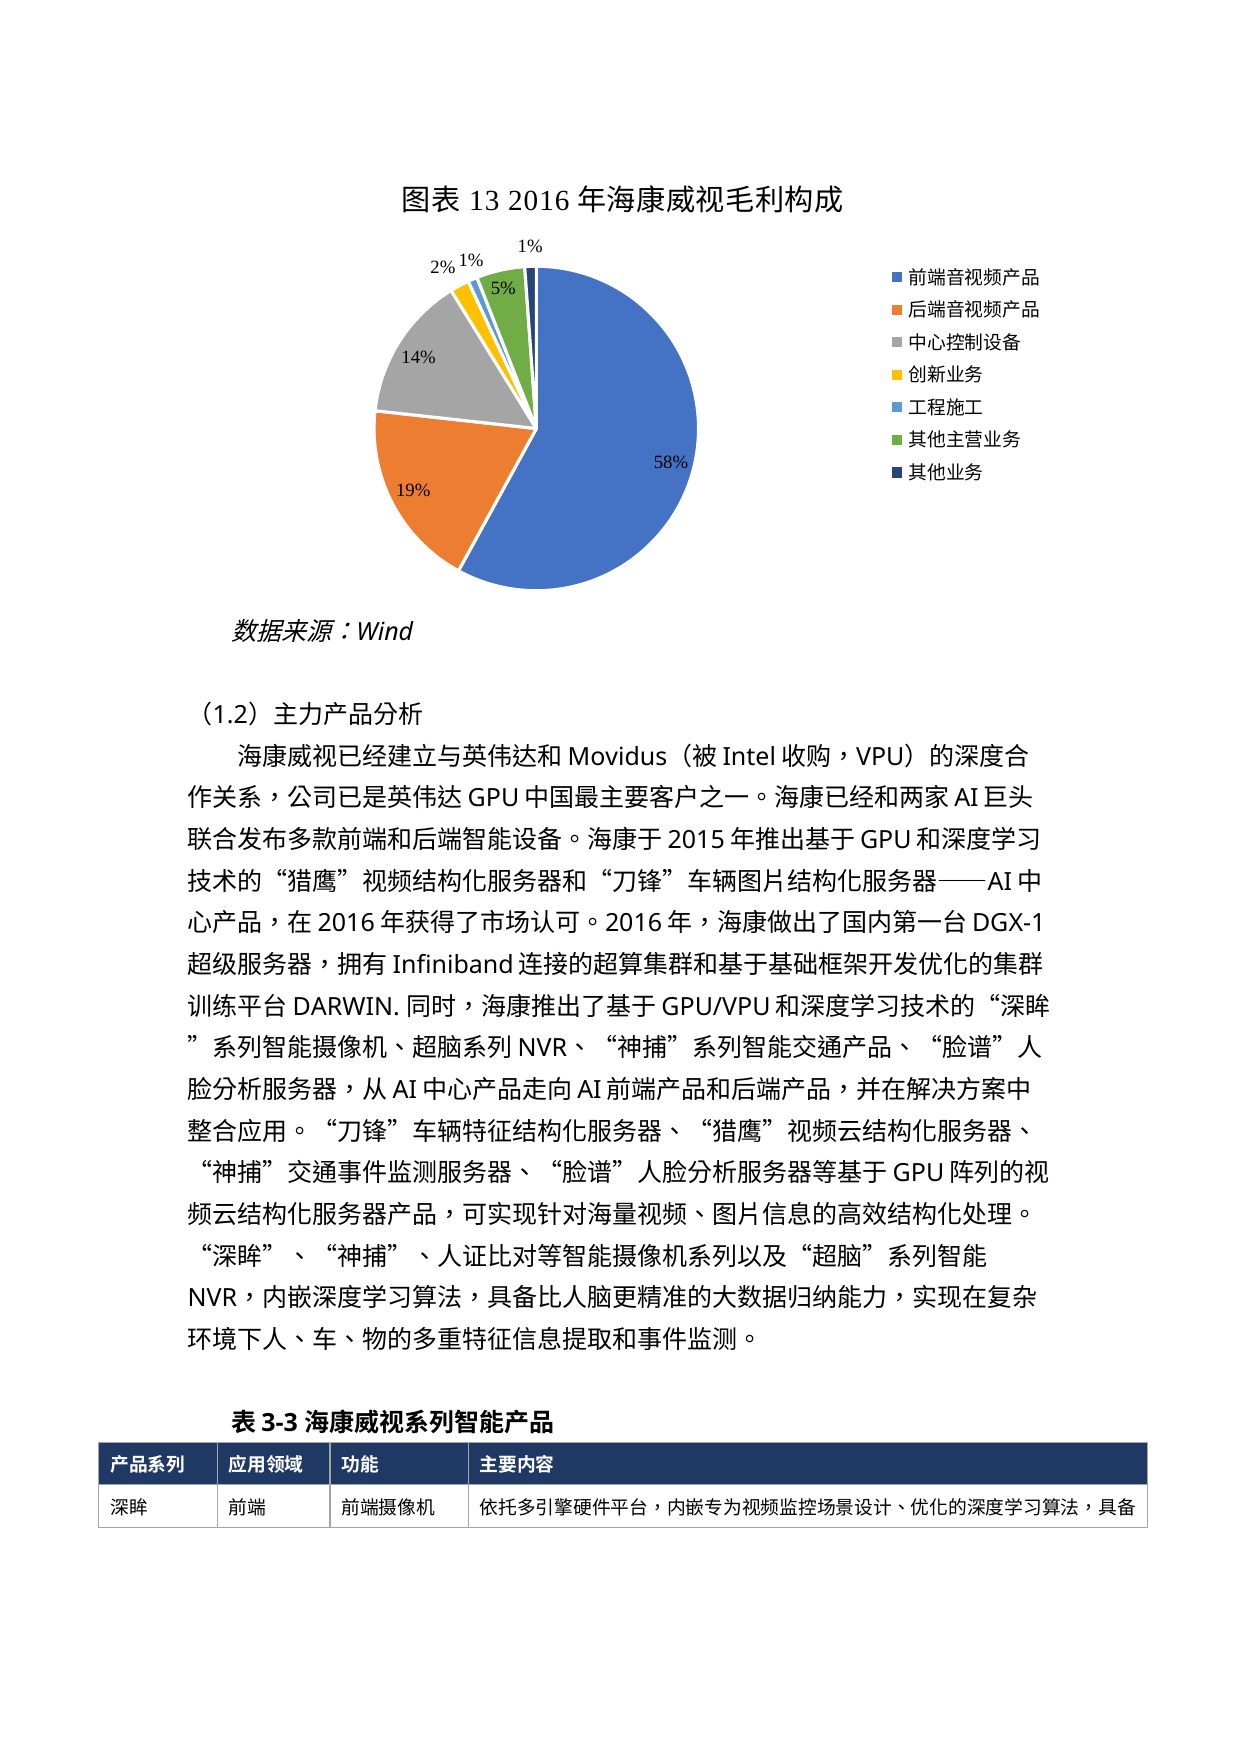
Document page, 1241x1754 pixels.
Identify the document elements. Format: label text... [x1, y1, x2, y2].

table_header 应用领域 [218, 1443, 329, 1484]
table_cell 深眸 [99, 1485, 217, 1527]
text （1.2）主力产品分析 [187, 692, 1053, 733]
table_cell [469, 1485, 1147, 1527]
text 海康威视已经建立与英伟达和Movidus（被Intel收购，VPU）的深度合作关系，公司已是英伟达GPU中国最主要客户之一。海康已经和两家AI巨头联合发布多款前端和后端智能设备。海康于2015年推出基于GPU和深度学习技术的“猎鹰”视频结构化服务器和“刀锋”车辆图片结构化服务器——AI中心产品，在2016年获得了市场认可。2016年，海康做出了国内第一台DGX-1超级服务器，拥有Infiniband连接的超算集群和基于基础框架开发优化的集群训练平台DARWIN. 同时，海康推出了基于GPU/VPU和深度学习技术的“深眸”系列智能摄像机、超脑系列NVR、“神捕”系列智能交通产品、“脸谱”人脸分析服务器，从AI中心产品走向AI前端产品和后端产品，并在解决方案中整合应用。“刀锋”车辆特征结构化服务器、“猎鹰”视频云结构化服务器、“神捕”交通事件监测服务器、“脸谱”人脸分析服务器等基于GPU阵列的视频云结构化服务器产品，可实现针对海量视频、图片信息的高效结构化处理。“深眸”、“神捕”、人证比对等智能摄像机系列以及“超脑”系列智能NVR，内嵌深度学习算法，具备比人脑更精准的大数据归纳能力，实现在复杂环境下人、车、物的多重特征信息提取和事件监测。 [187, 733, 1053, 1358]
text 数据来源：Wind [187, 608, 1053, 650]
table_header 功能 [331, 1443, 468, 1484]
table_cell 前端 [218, 1485, 329, 1527]
table_header 主要内容 [469, 1443, 1147, 1484]
table_header 产品系列 [99, 1443, 217, 1484]
text 表3-3 海康威视系列智能产品 [187, 1400, 1053, 1442]
table_cell 前端摄像机 [331, 1485, 468, 1527]
